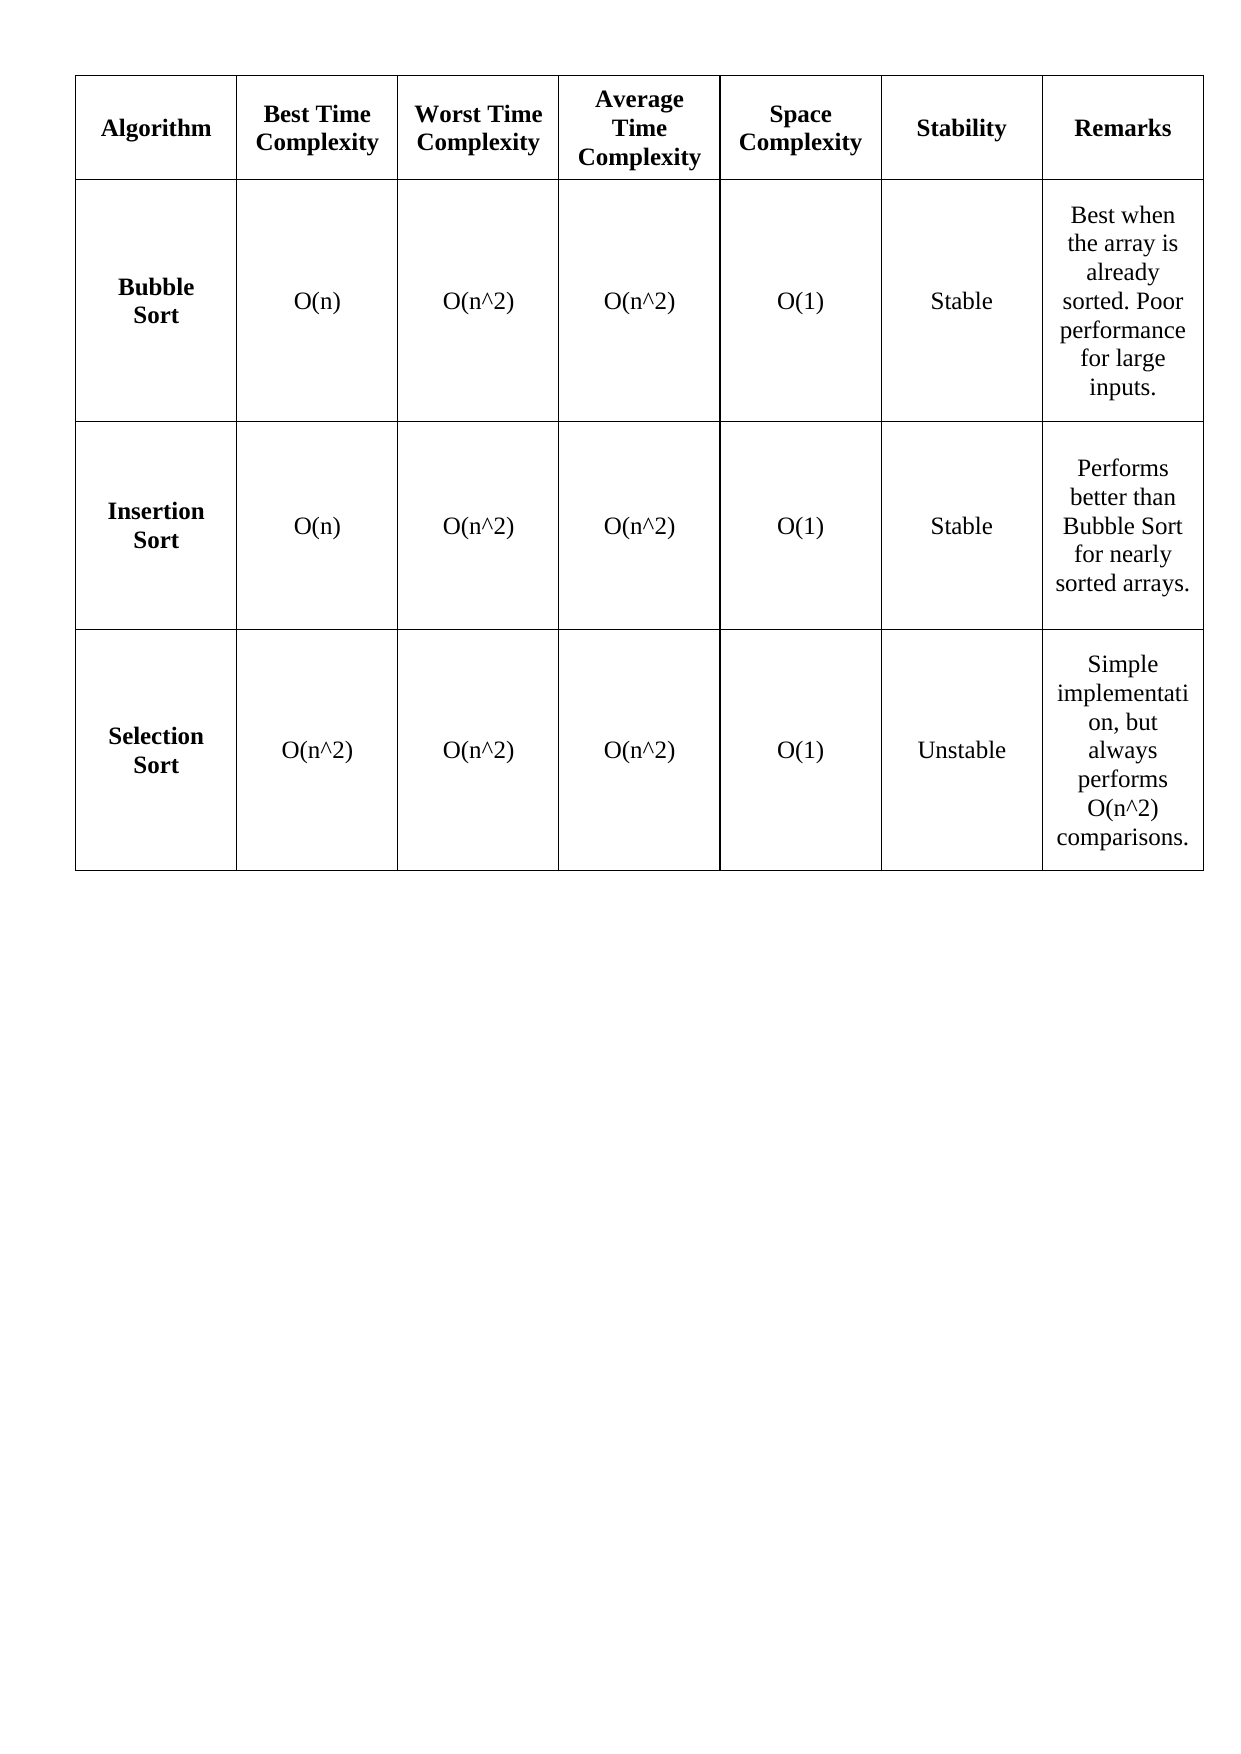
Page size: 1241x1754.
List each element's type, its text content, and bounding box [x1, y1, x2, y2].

table_cell O(1) [721, 180, 881, 421]
table_header Space Complexity [721, 76, 881, 179]
table_cell Unstable [882, 630, 1042, 870]
table_cell O(1) [721, 630, 881, 870]
table_cell Bubble Sort [76, 180, 236, 421]
table_cell O(n^2) [398, 422, 558, 628]
table_cell Simple implementation, but always performs O(n^2) comparisons. [1043, 630, 1203, 870]
table_cell O(1) [721, 422, 881, 628]
table_cell Insertion Sort [76, 422, 236, 628]
table_cell Stable [882, 180, 1042, 421]
table_cell O(n^2) [559, 180, 719, 421]
table_cell Stable [882, 422, 1042, 628]
table_cell O(n^2) [559, 630, 719, 870]
table_cell O(n^2) [398, 630, 558, 870]
table_cell O(n^2) [559, 422, 719, 628]
table_header Algorithm [76, 76, 236, 179]
table_header Remarks [1043, 76, 1203, 179]
table_cell Performs better than Bubble Sort for nearly sorted arrays. [1043, 422, 1203, 628]
table_cell O(n) [237, 180, 397, 421]
table_cell O(n) [237, 422, 397, 628]
table_cell O(n^2) [237, 630, 397, 870]
table_cell Best when the array is already sorted. Poor performance for large inputs. [1043, 180, 1203, 421]
table_header Average Time Complexity [559, 76, 719, 179]
table_cell O(n^2) [398, 180, 558, 421]
table_header Worst Time Complexity [398, 76, 558, 179]
table_header Stability [882, 76, 1042, 179]
table_header Best Time Complexity [237, 76, 397, 179]
table_cell Selection Sort [76, 630, 236, 870]
